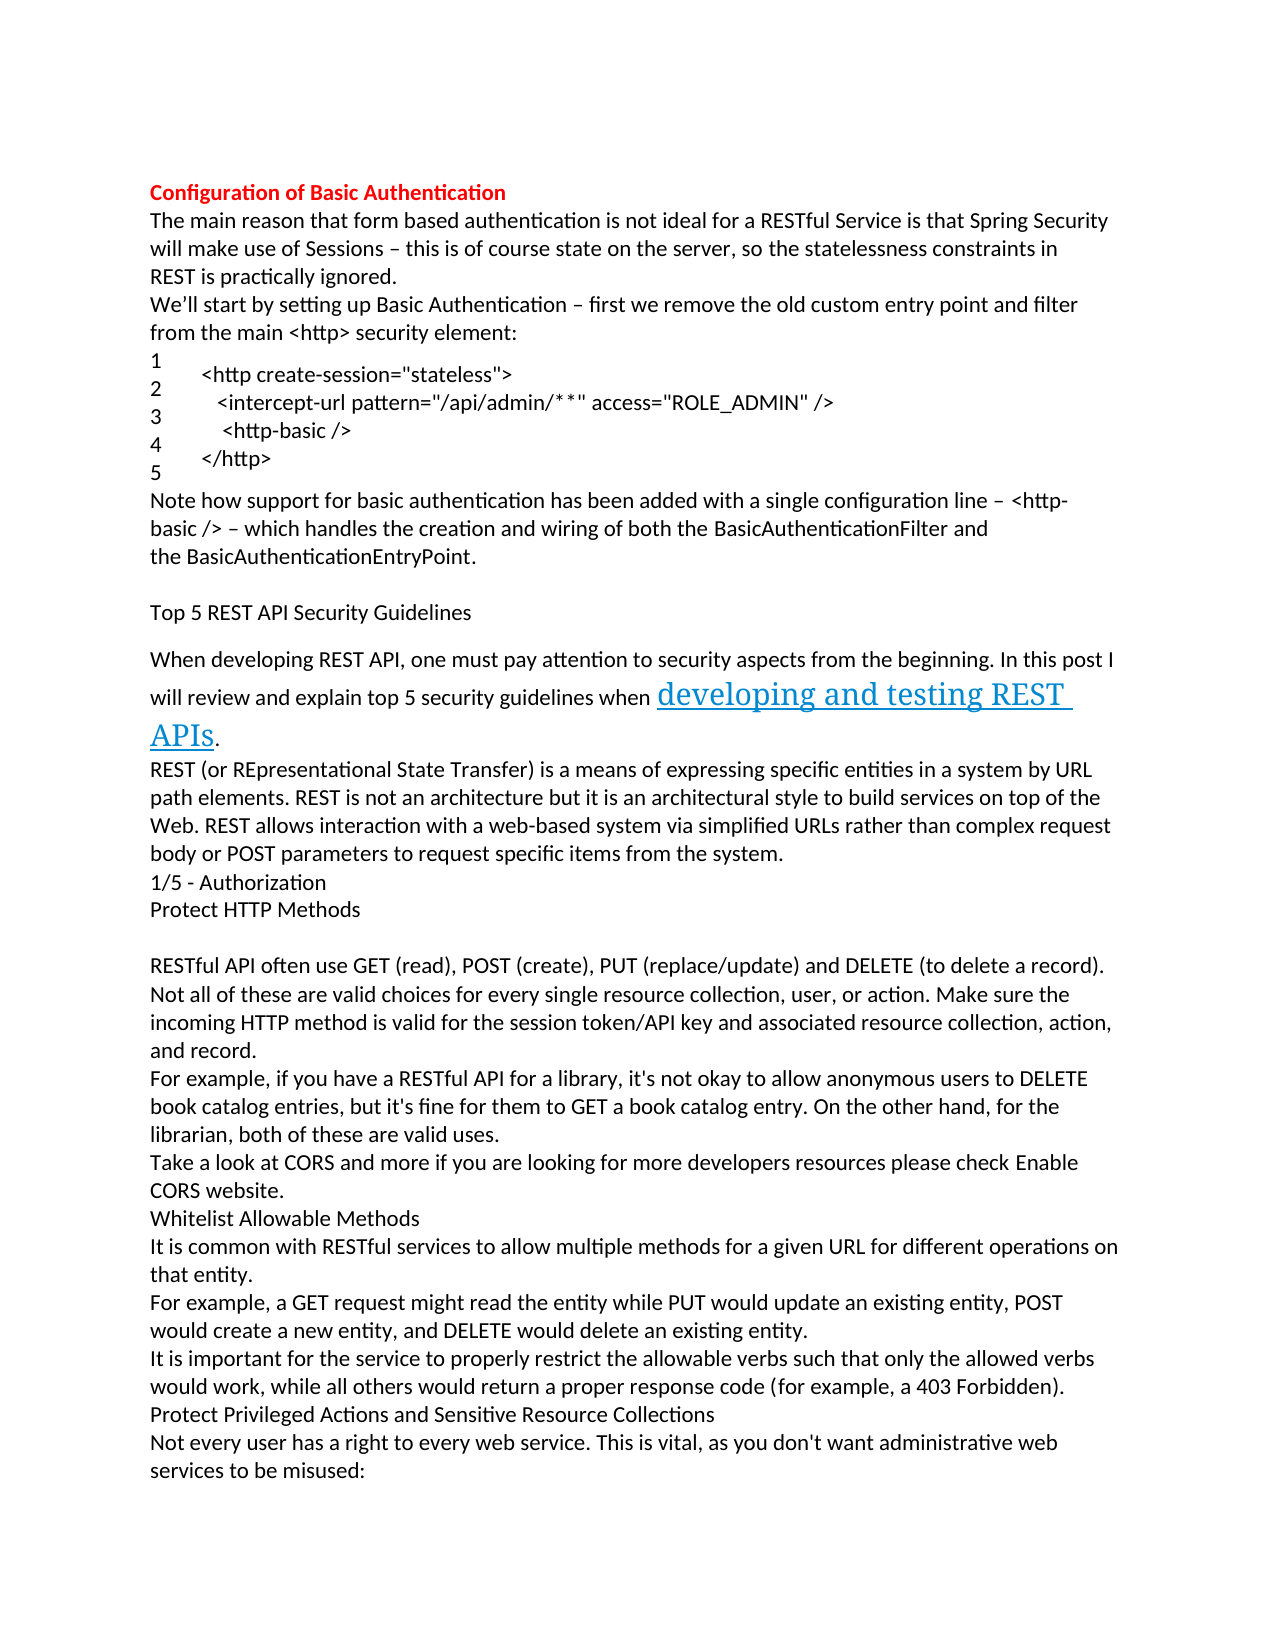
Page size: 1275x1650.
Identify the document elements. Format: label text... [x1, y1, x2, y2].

text REST (or REpresentational State Transfer) is a means of expressing specific entities in a system by URL path elements. REST is not an architecture but it is an architectural style to build services on top of the Web. REST allows interaction with a web-based system via simplified URLs rather than complex request body or POST parameters to request specific items from the system. [150, 756, 1125, 868]
text Not all of these are valid choices for every single resource collection, user, or action. Make sure the incoming HTTP method is valid for the session token/API key and associated resource collection, action, and record. [150, 980, 1125, 1064]
text When developing REST API, one must pay attention to security aspects from the beginning. In this post I will review and explain top 5 security guidelines when developing and testing REST APIs. [150, 645, 1125, 756]
text Not every user has a right to every web service. This is vital, as you don't want administrative web services to be misused: [150, 1428, 1125, 1484]
text For example, if you have a RESTful API for a library, it's not okay to allow anonymous users to DELETE book catalog entries, but it's fine for them to GET a book catalog entry. On the other hand, for the librarian, both of these are valid uses. [150, 1064, 1125, 1148]
text 1/5 - Authorization [150, 868, 1125, 896]
table_header <http create-session="stateless"> <intercept-url pattern="/api/admin/**" access="ROLE_ADMIN" /> <http-basic /> </http> [201, 346, 1275, 486]
text It is common with RESTful services to allow multiple methods for a given URL for different operations on that entity. [150, 1232, 1125, 1288]
text We’ll start by setting up Basic Authentication – first we remove the old custom entry point and filter from the main <http> security element: [150, 290, 1125, 346]
text For example, a GET request might read the entity while PUT would update an existing entity, POST would create a new entity, and DELETE would delete an existing entity. [150, 1288, 1125, 1344]
text Top 5 REST API Security Guidelines [150, 598, 1125, 626]
text It is important for the service to properly restrict the allowable verbs such that only the allowed verbs would work, while all others would return a proper response code (for example, a 403 Forbidden). [150, 1344, 1125, 1400]
text RESTful API often use GET (read), POST (create), PUT (replace/update) and DELETE (to delete a record). [150, 952, 1125, 980]
table_header 1 2 3 4 5 [150, 346, 201, 486]
text Protect HTTP Methods [150, 896, 1125, 924]
text Whitelist Allowable Methods [150, 1204, 1125, 1232]
text Configuration of Basic Authentication [150, 178, 1125, 206]
text Note how support for basic authentication has been added with a single configuration line – <http-basic /> – which handles the creation and wiring of both the BasicAuthenticationFilter and the BasicAuthenticationEntryPoint. [150, 486, 1125, 570]
text The main reason that form based authentication is not ideal for a RESTful Service is that Spring Security will make use of Sessions – this is of course state on the server, so the statelessness constraints in REST is practically ignored. [150, 206, 1125, 290]
text Take a look at CORS and more if you are looking for more developers resources please check Enable CORS website. [150, 1148, 1125, 1204]
text Protect Privileged Actions and Sensitive Resource Collections [150, 1400, 1125, 1428]
